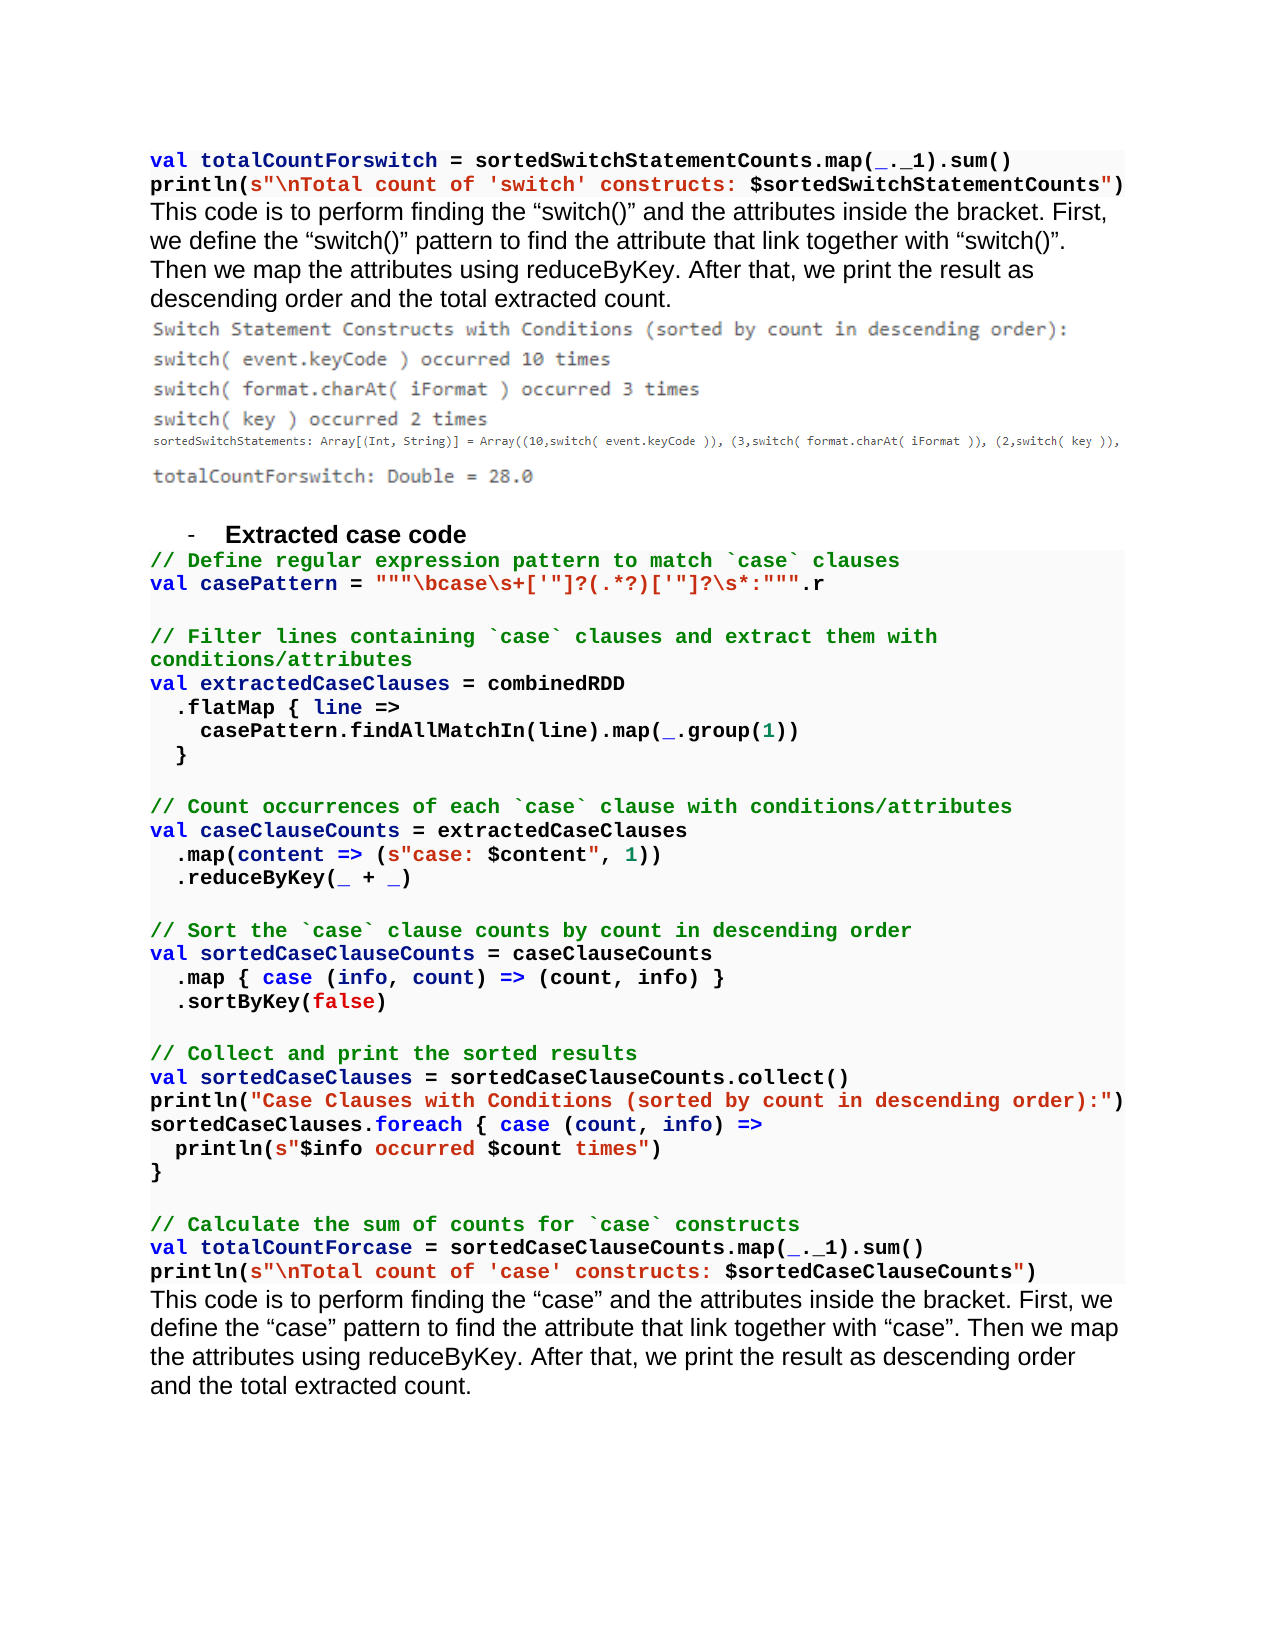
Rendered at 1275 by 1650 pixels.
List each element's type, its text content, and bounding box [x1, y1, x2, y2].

text println("Case Clauses with Conditions (sorted by count in descending order):") [150, 1090, 1125, 1114]
text .sortByKey(false) [150, 991, 1125, 1014]
text casePattern.findAllMatchIn(line).map(_.group(1)) [150, 720, 1125, 744]
text .reduceByKey(_ + _) [150, 867, 1125, 891]
text // Sort the `case` clause counts by count in descending order [150, 920, 1125, 943]
text val sortedCaseClauses = sortedCaseClauseCounts.collect() [150, 1067, 1125, 1090]
text val totalCountForcase = sortedCaseClauseCounts.map(_._1).sum() [150, 1237, 1125, 1261]
text // Collect and print the sorted results [150, 1043, 1125, 1067]
text // Define regular expression pattern to match `case` clauses [150, 550, 1125, 573]
text } [150, 1161, 1125, 1185]
text sortedCaseClauses.foreach { case (count, info) => [150, 1114, 1125, 1138]
text // Filter lines containing `case` clauses and extract them with conditions/attributes [150, 626, 1125, 673]
text .map { case (info, count) => (count, info) } [150, 967, 1125, 991]
text // Count occurrences of each `case` clause with conditions/attributes [150, 796, 1125, 820]
text println(s"\nTotal count of 'case' constructs: $sortedCaseClauseCounts") [150, 1261, 1125, 1284]
text } [150, 744, 1125, 768]
text println(s"\nTotal count of 'switch' constructs: $sortedSwitchStatementCounts") [150, 174, 1125, 197]
text .flatMap { line => [150, 697, 1125, 720]
text val casePattern = """\bcase\s+['"]?(.*?)['"]?\s*:""".r [150, 573, 1125, 597]
text This code is to perform finding the “switch()” and the attributes inside the bracket. First, we define the “switch()” pattern to find the attribute that link together with “switch()”. Then we map the attributes using reduceByKey. After that, we print the result as descending order and the total extracted count. [150, 197, 1125, 312]
text val caseClauseCounts = extractedCaseClauses [150, 820, 1125, 844]
text // Calculate the sum of counts for `case` constructs [150, 1214, 1125, 1237]
text val extractedCaseClauses = combinedRDD [150, 673, 1125, 697]
text val sortedCaseClauseCounts = caseClauseCounts [150, 943, 1125, 967]
text This code is to perform finding the “case” and the attributes inside the bracket. First, we define the “case” pattern to find the attribute that link together with “case”. Then we map the attributes using reduceByKey. After that, we print the result as descending order and the total extracted count. [150, 1284, 1125, 1399]
picture [150, 462, 552, 491]
text .map(content => (s"case: $content", 1)) [150, 844, 1125, 867]
picture [150, 312, 1125, 449]
text println(s"$info occurred $count times") [150, 1138, 1125, 1161]
list Extracted case code [187, 519, 1125, 550]
text val totalCountForswitch = sortedSwitchStatementCounts.map(_._1).sum() [150, 150, 1125, 174]
